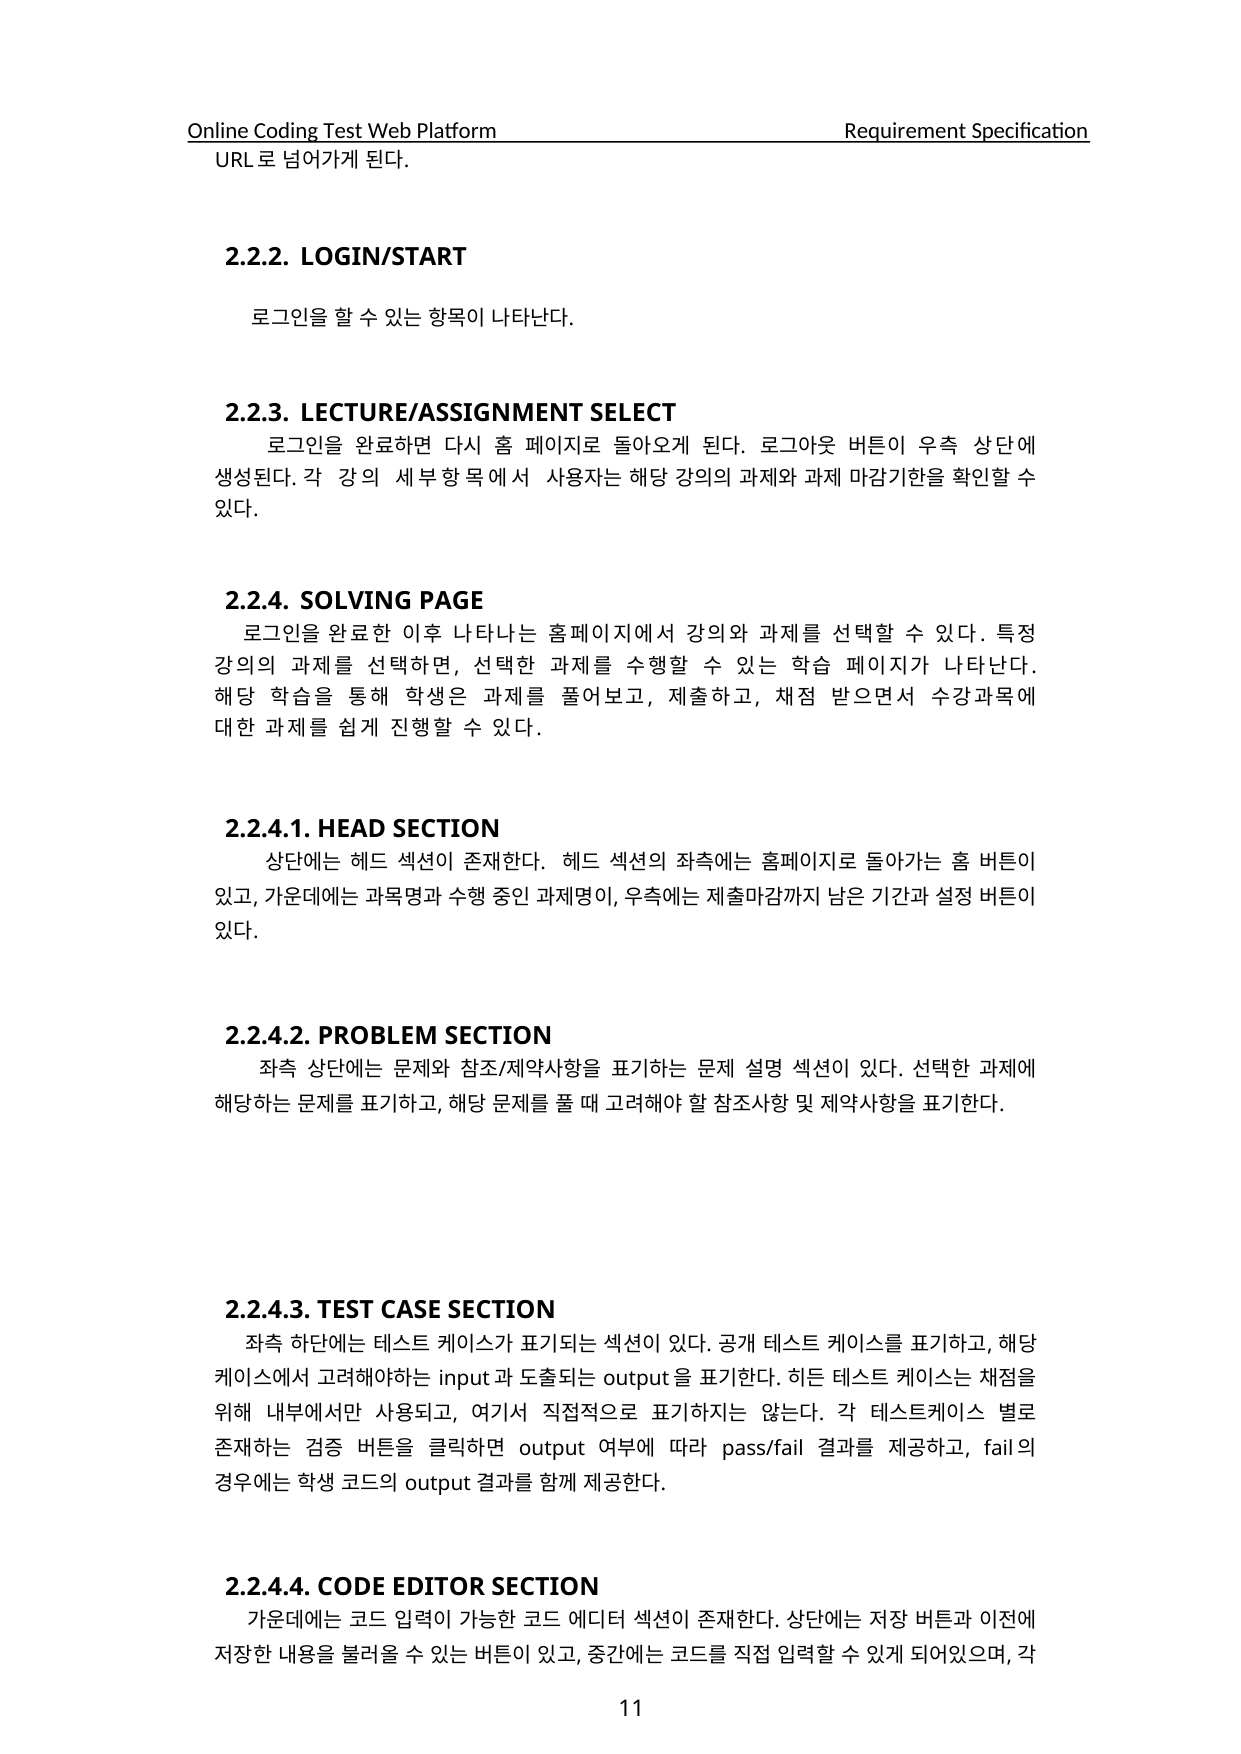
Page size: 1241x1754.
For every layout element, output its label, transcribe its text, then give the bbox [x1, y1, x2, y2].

subtitle SOLVING PAGE [225, 583, 1123, 617]
subtitle 2.2.4.2. PROBLEM SECTION [225, 1018, 1123, 1052]
text 로그인을 완료하면 다시 홈 페이지로 돌아오게 된다. 로그아웃 버튼이 우측 상단에 생성된다. 각 강의 세부항목에서 사용자는 해당 강의의 과제와 과제 마감기한을 확인할 수 있다. [214, 430, 1037, 522]
subtitle 2.2.4.1. HEAD SECTION [225, 810, 1123, 844]
subtitle 2.2.4.3. TEST CASE SECTION [225, 1292, 1123, 1326]
text 상단에는 헤드 섹션이 존재한다. 헤드 섹션의 좌측에는 홈페이지로 돌아가는 홈 버튼이 있고, 가운데에는 과목명과 수행 중인 과제명이, 우측에는 제출마감까지 남은 기간과 설정 버튼이 있다. [214, 845, 1037, 945]
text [214, 1604, 1037, 1669]
text 로그인을 할 수 있는 항목이 나타난다. [214, 302, 1014, 332]
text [214, 144, 1037, 174]
text 좌측 상단에는 문제와 참조/제약사항을 표기하는 문제 설명 섹션이 있다. 선택한 과제에 해당하는 문제를 표기하고, 해당 문제를 풀 때 고려해야 할 참조사항 및 제약사항을 표기한다. [214, 1052, 1037, 1117]
subtitle 2.2.4.4. CODE EDITOR SECTION [225, 1569, 1123, 1603]
subtitle LECTURE/ASSIGNMENT SELECT [225, 395, 1123, 429]
text 좌측 하단에는 테스트 케이스가 표기되는 섹션이 있다. 공개 테스트 케이스를 표기하고, 해당 케이스에서 고려해야하는 input과 도출되는 output을 표기한다. 히든 테스트 케이스는 채점을 위해 내부에서만 사용되고, 여기서 직접적으로 표기하지는 않는다. 각 테스트케이스 별로 존재하는 검증 버튼을 클릭하면 output 여부에 따라 pass/fail 결과를 제공하고, fail의 경우에는 학생 코드의 output 결과를 함께 제공한다. [214, 1327, 1037, 1496]
subtitle LOGIN/START [225, 239, 1123, 273]
text 로그인을 완료한 이후 나타나는 홈페이지에서 강의와 과제를 선택할 수 있다. 특정 강의의 과제를 선택하면, 선택한 과제를 수행할 수 있는 학습 페이지가 나타난다. 해당 학습을 통해 학생은 과제를 풀어보고, 제출하고, 채점 받으면서 수강과목에 대한 과제를 쉽게 진행할 수 있다. [214, 618, 1037, 741]
